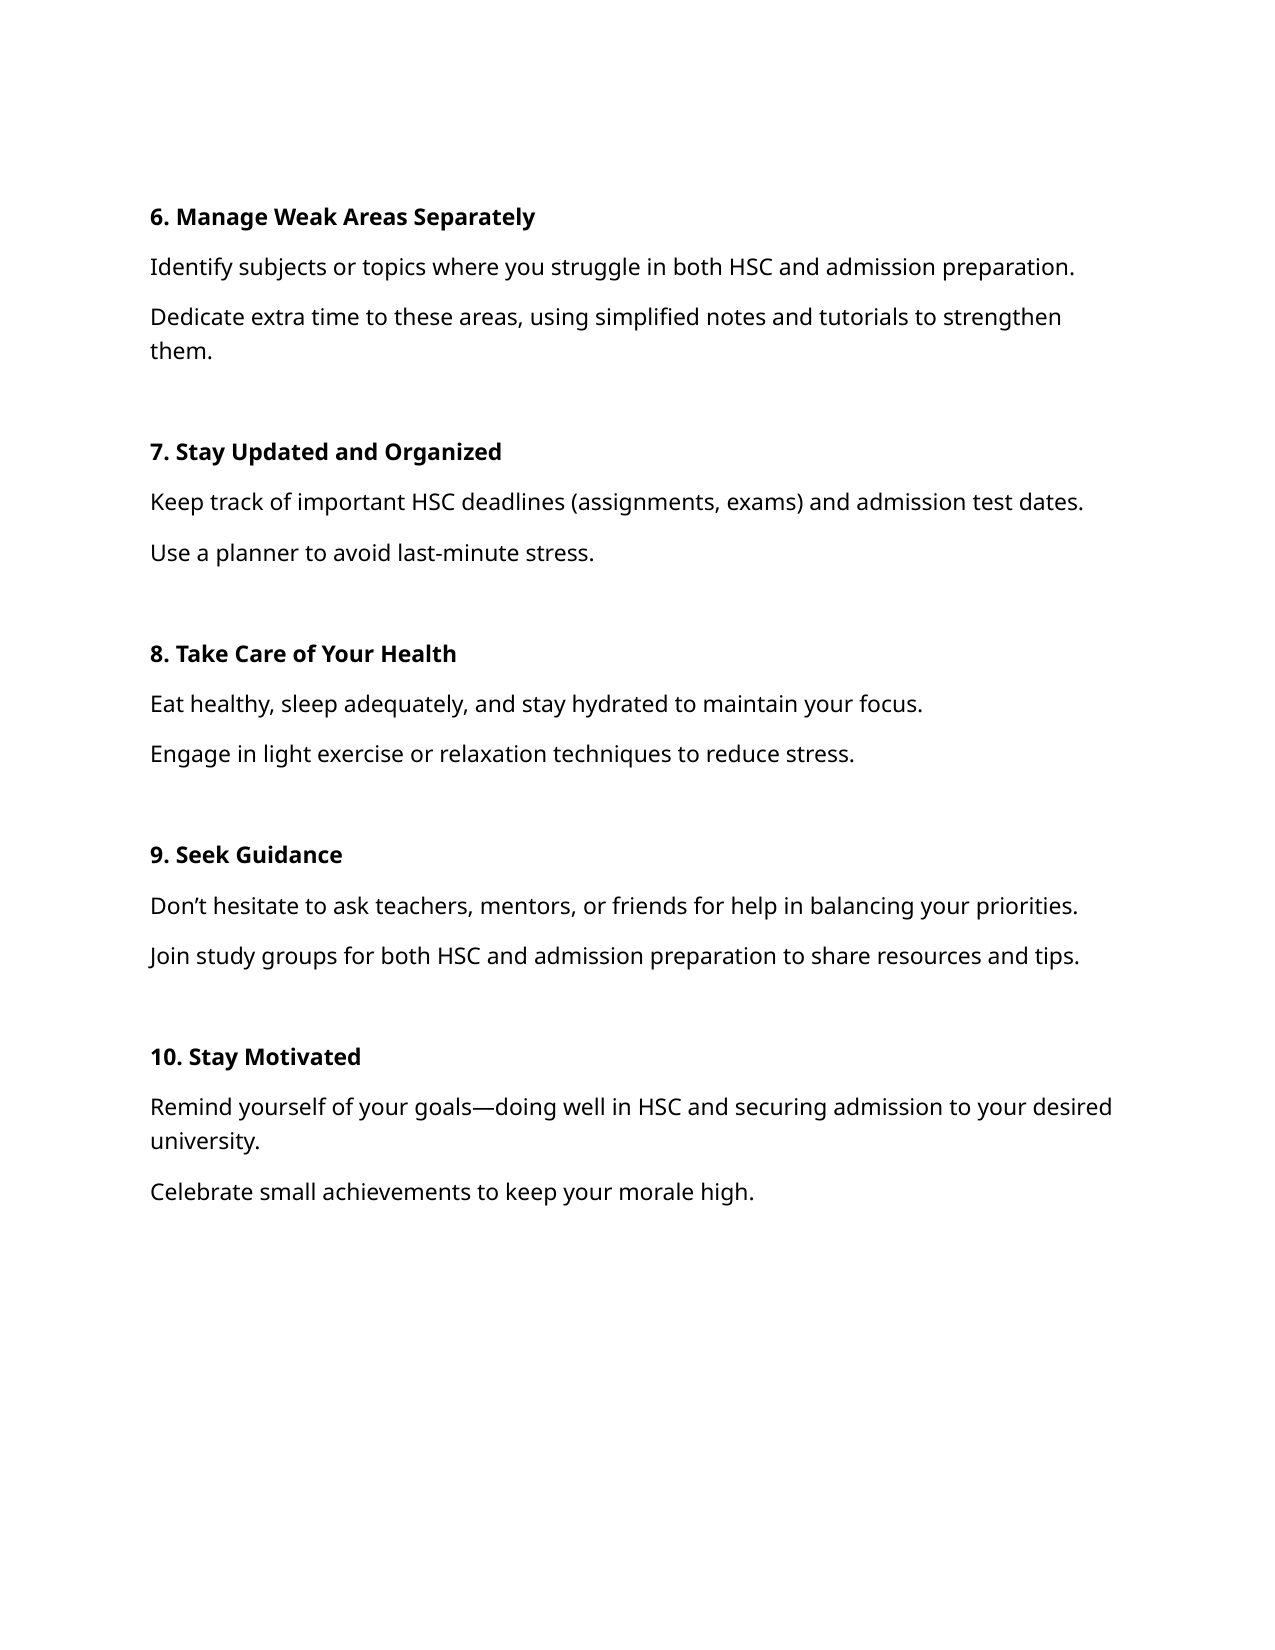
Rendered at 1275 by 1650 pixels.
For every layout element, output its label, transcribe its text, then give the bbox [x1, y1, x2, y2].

text Don’t hesitate to ask teachers, mentors, or friends for help in balancing your priorities. [150, 889, 1125, 921]
text 8. Take Care of Your Health [150, 637, 1125, 669]
text Engage in light exercise or relaxation techniques to reduce stress. [150, 738, 1125, 769]
text Remind yourself of your goals—doing well in HSC and securing admission to your desired university. [150, 1091, 1125, 1156]
text 10. Stay Motivated [150, 1041, 1125, 1072]
text 9. Seek Guidance [150, 839, 1125, 870]
text Celebrate small achievements to keep your morale high. [150, 1175, 1125, 1207]
text Identify subjects or topics where you struggle in both HSC and admission preparation. [150, 251, 1125, 282]
text Join study groups for both HSC and admission preparation to share resources and tips. [150, 940, 1125, 971]
text Dedicate extra time to these areas, using simplified notes and tutorials to strengthen them. [150, 301, 1125, 366]
text 6. Manage Weak Areas Separately [150, 200, 1125, 232]
text Keep track of important HSC deadlines (assignments, exams) and admission test dates. [150, 486, 1125, 517]
text Eat healthy, sleep adequately, and stay hydrated to maintain your focus. [150, 688, 1125, 719]
text Use a planner to avoid last-minute stress. [150, 537, 1125, 568]
text 7. Stay Updated and Organized [150, 436, 1125, 467]
